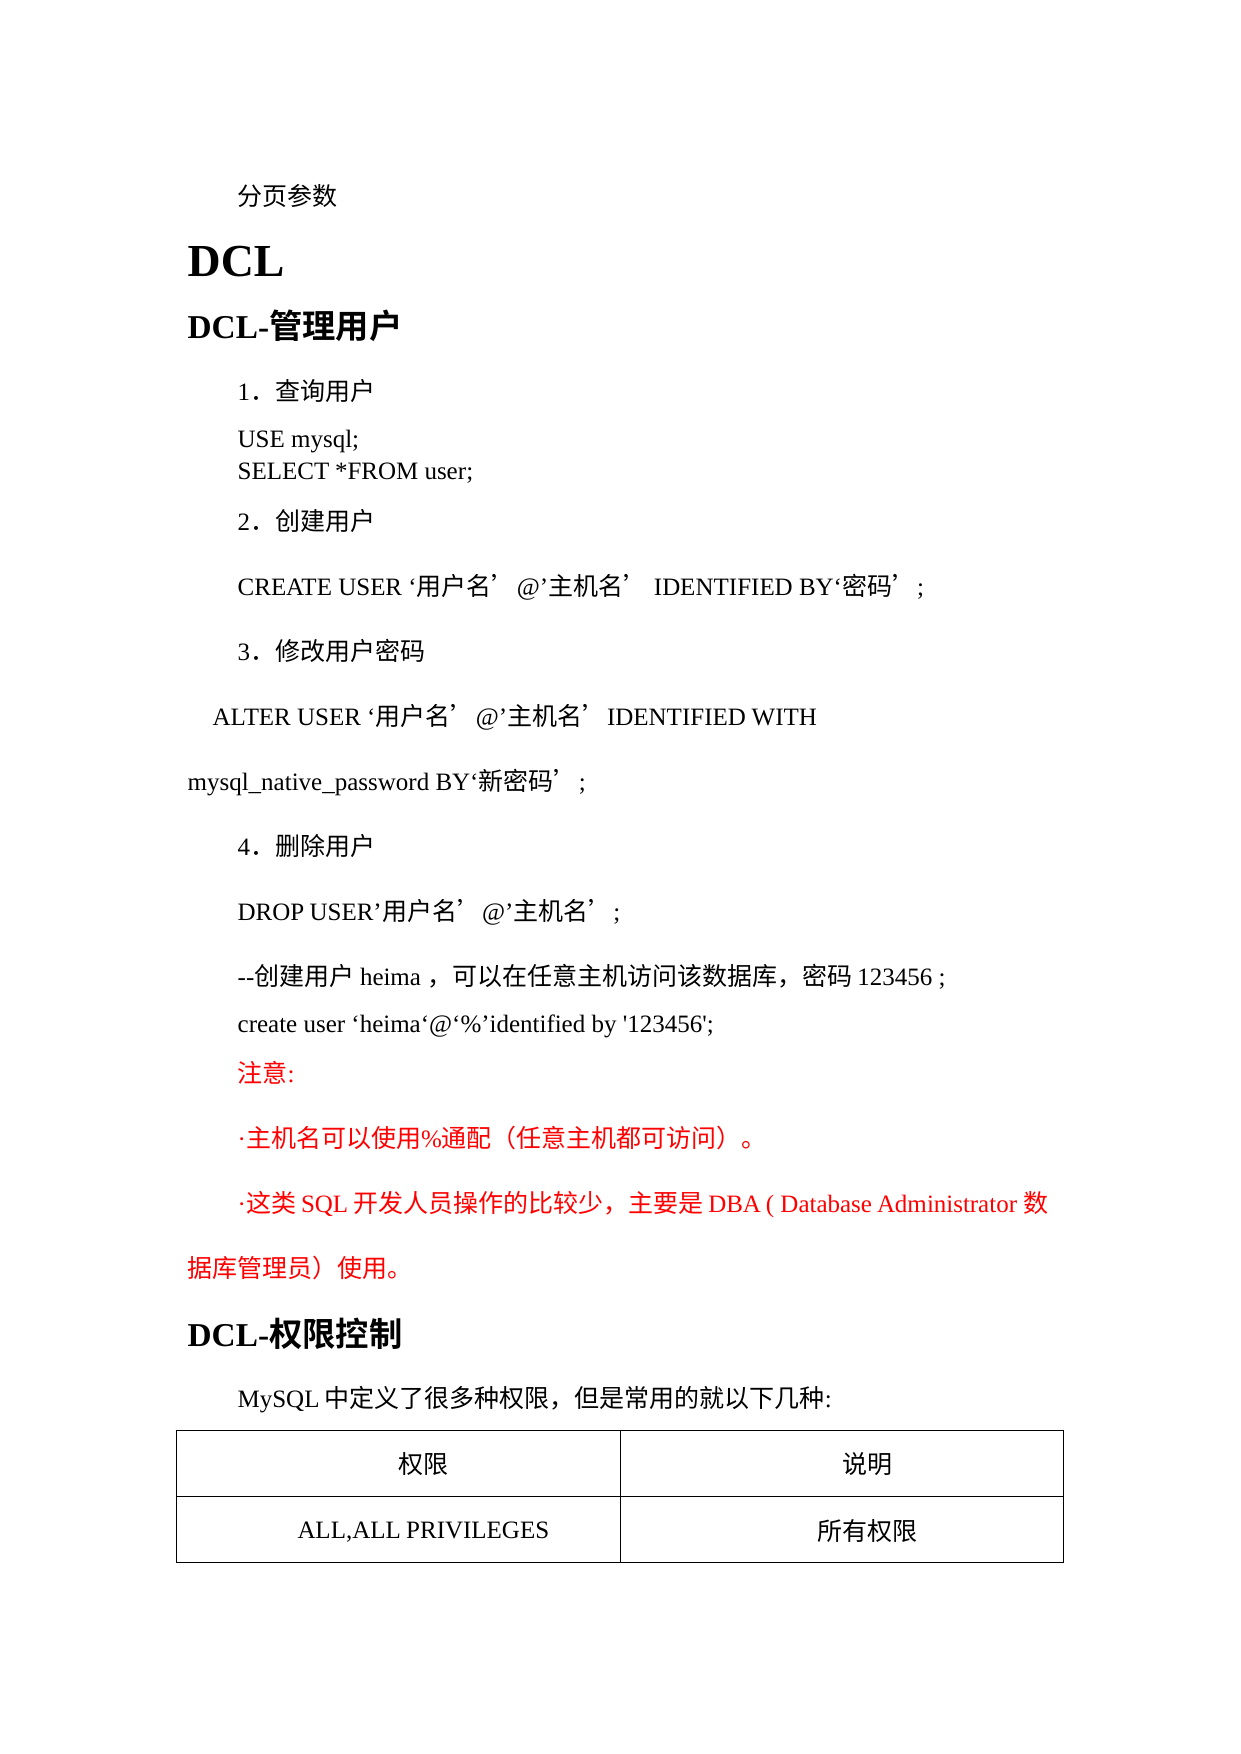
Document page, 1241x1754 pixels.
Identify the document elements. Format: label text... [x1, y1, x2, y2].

text 2．创建用户 [187, 487, 1053, 552]
text ALTER USER ‘用户名’@’主机名’IDENTIFIED WITH mysql_native_password BY‘新密码’; [187, 682, 1053, 812]
text SELECT *FROM user; [187, 454, 1053, 487]
text 注意: [187, 1039, 1053, 1104]
text --创建用户 heima ，可以在任意主机访问该数据库，密码123456 ; [187, 942, 1053, 1007]
text USE mysql; [187, 422, 1053, 454]
table_header 说明 [621, 1431, 1063, 1496]
table_cell 所有权限 [621, 1497, 1063, 1562]
text 分页参数 [187, 162, 1053, 227]
text DROP USER’用户名’@’主机名’; [187, 877, 1053, 942]
text ·这类SQL开发人员操作的比较少，主要是DBA ( Database Administrator 数据库管理员）使用。 [187, 1169, 1053, 1299]
text create user ‘heima‘@‘%’identified by '123456'; [187, 1007, 1053, 1039]
text CREATE USER ‘用户名’@’主机名’ IDENTIFIED BY‘密码’; [187, 552, 1053, 617]
subtitle DCL-权限控制 [187, 1299, 1053, 1364]
table_cell ALL,ALL PRIVILEGES [177, 1497, 620, 1562]
table_header 权限 [177, 1431, 620, 1496]
text 1．查询用户 [187, 357, 1053, 422]
text 4．删除用户 [187, 812, 1053, 877]
text ·主机名可以使用%通配（任意主机都可访问）。 [187, 1104, 1053, 1169]
text MySQL中定义了很多种权限，但是常用的就以下几种: [187, 1364, 1053, 1429]
subtitle DCL-管理用户 [187, 292, 1053, 357]
subtitle DCL [187, 227, 1053, 292]
text 3．修改用户密码 [187, 617, 1053, 682]
